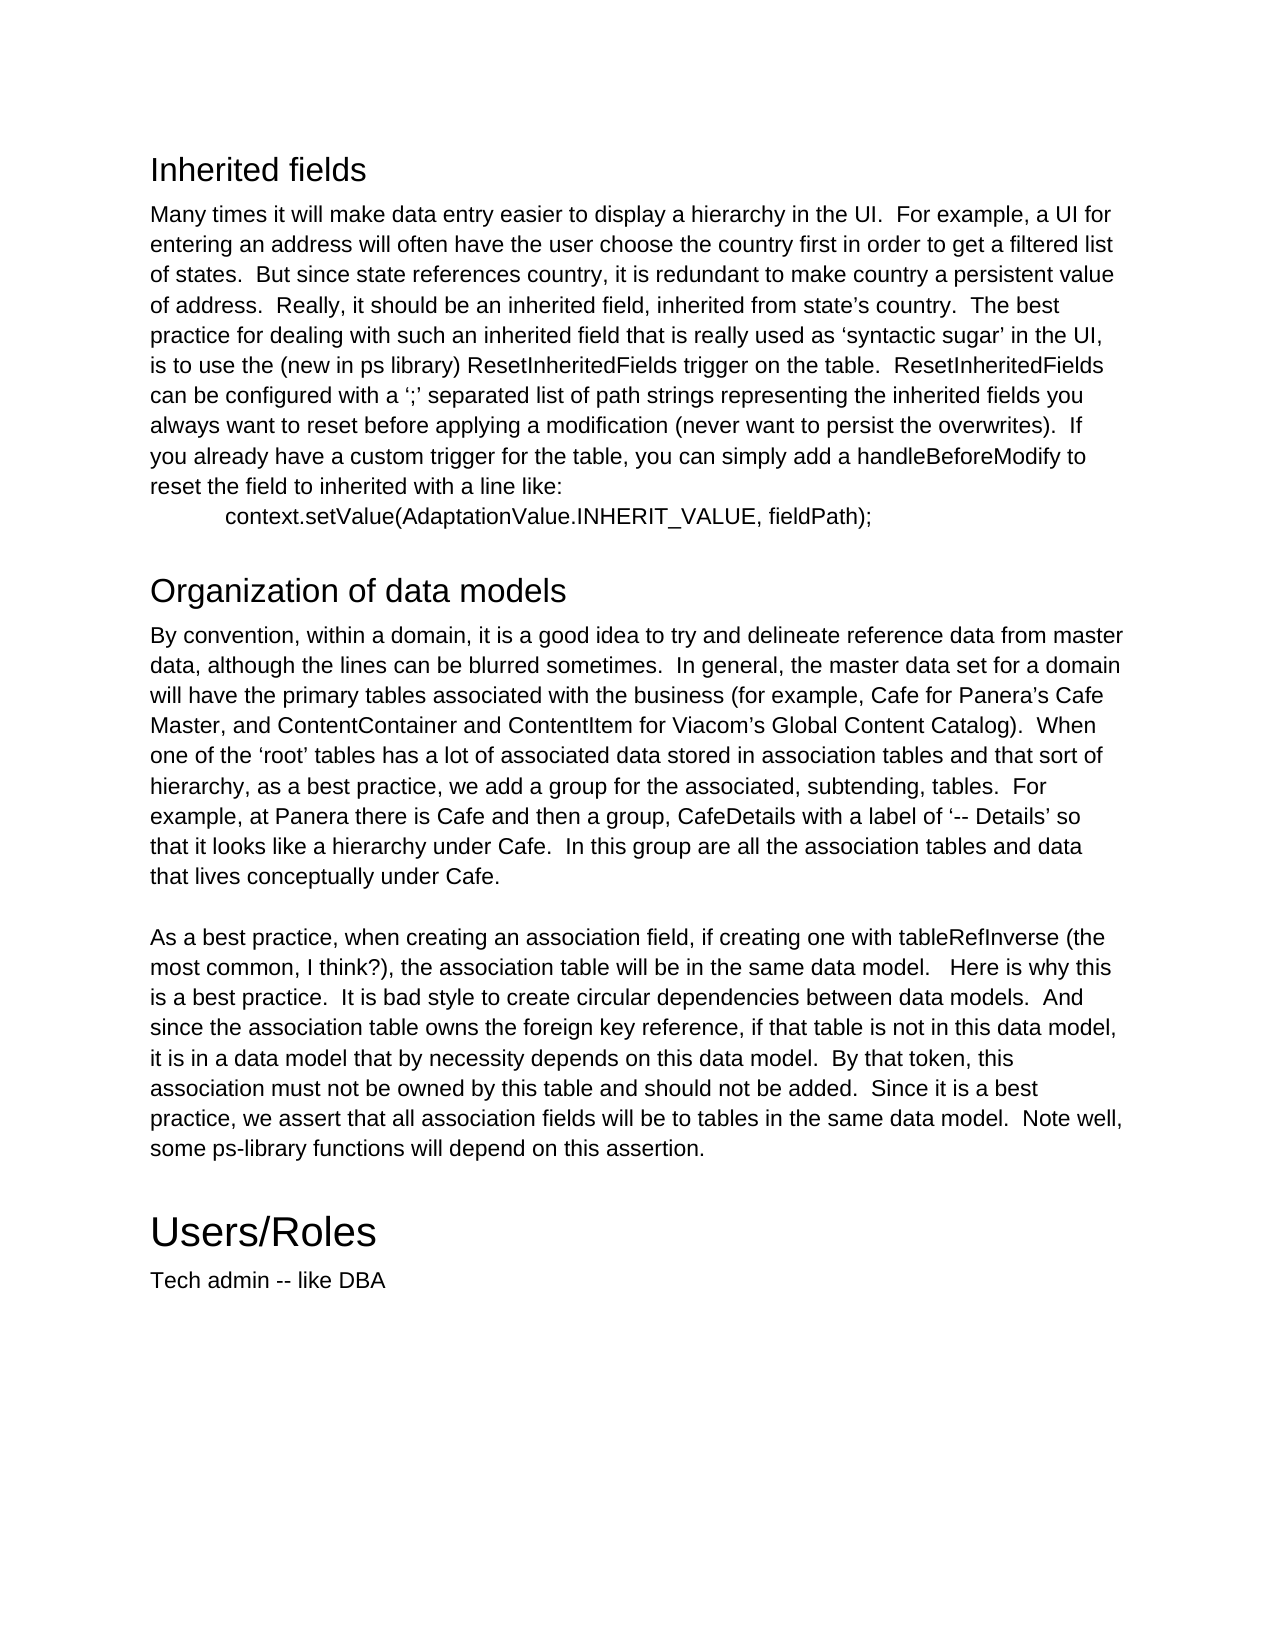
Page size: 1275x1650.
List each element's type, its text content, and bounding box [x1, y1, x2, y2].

text Many times it will make data entry easier to display a hierarchy in the UI. For example, a UI for entering an address will often have the user choose the country first in order to get a filtered list of states. But since state references country, it is redundant to make country a persistent value of address. Really, it should be an inherited field, inherited from state’s country. The best practice for dealing with such an inherited field that is really used as ‘syntactic sugar’ in the UI, is to use the (new in ps library) ResetInheritedFields trigger on the table. ResetInheritedFields can be configured with a ‘;’ separated list of path strings representing the inherited fields you always want to reset before applying a modification (never want to persist the overwrites). If you already have a custom trigger for the table, you can simply add a handleBeforeModify to reset the field to inherited with a line like: [150, 201, 1125, 499]
text As a best practice, when creating an association field, if creating one with tableRefInverse (the most common, I think?), the association table will be in the same data model. Here is why this is a best practice. It is bad style to create circular dependencies between data models. And since the association table owns the foreign key reference, if that table is not in this data model, it is in a data model that by necessity depends on this data model. By that token, this association must not be owned by this table and should not be added. Since it is a best practice, we assert that all association fields will be to tables in the same data model. Note well, some ps-library functions will depend on this assertion. [150, 924, 1125, 1162]
text By convention, within a domain, it is a good idea to try and delineate reference data from master data, although the lines can be blurred sometimes. In general, the master data set for a domain will have the primary tables associated with the business (for example, Cafe for Panera’s Cafe Master, and ContentContainer and ContentItem for Viacom’s Global Content Catalog). When one of the ‘root’ tables has a lot of associated data stored in association tables and that sort of hierarchy, as a best practice, we add a group for the associated, subtending, tables. For example, at Panera there is Cafe and then a group, CafeDetails with a label of ‘-- Details’ so that it looks like a hierarchy under Cafe. In this group are all the association tables and data that lives conceptually under Cafe. [150, 622, 1125, 890]
subtitle Organization of data models [150, 571, 1125, 609]
subtitle Inherited fields [150, 150, 1125, 188]
text context.setValue(AdaptationValue.INHERIT_VALUE, fieldPath); [150, 503, 1125, 529]
text Tech admin -- like DBA [150, 1267, 1125, 1294]
subtitle Users/Roles [150, 1207, 1125, 1255]
